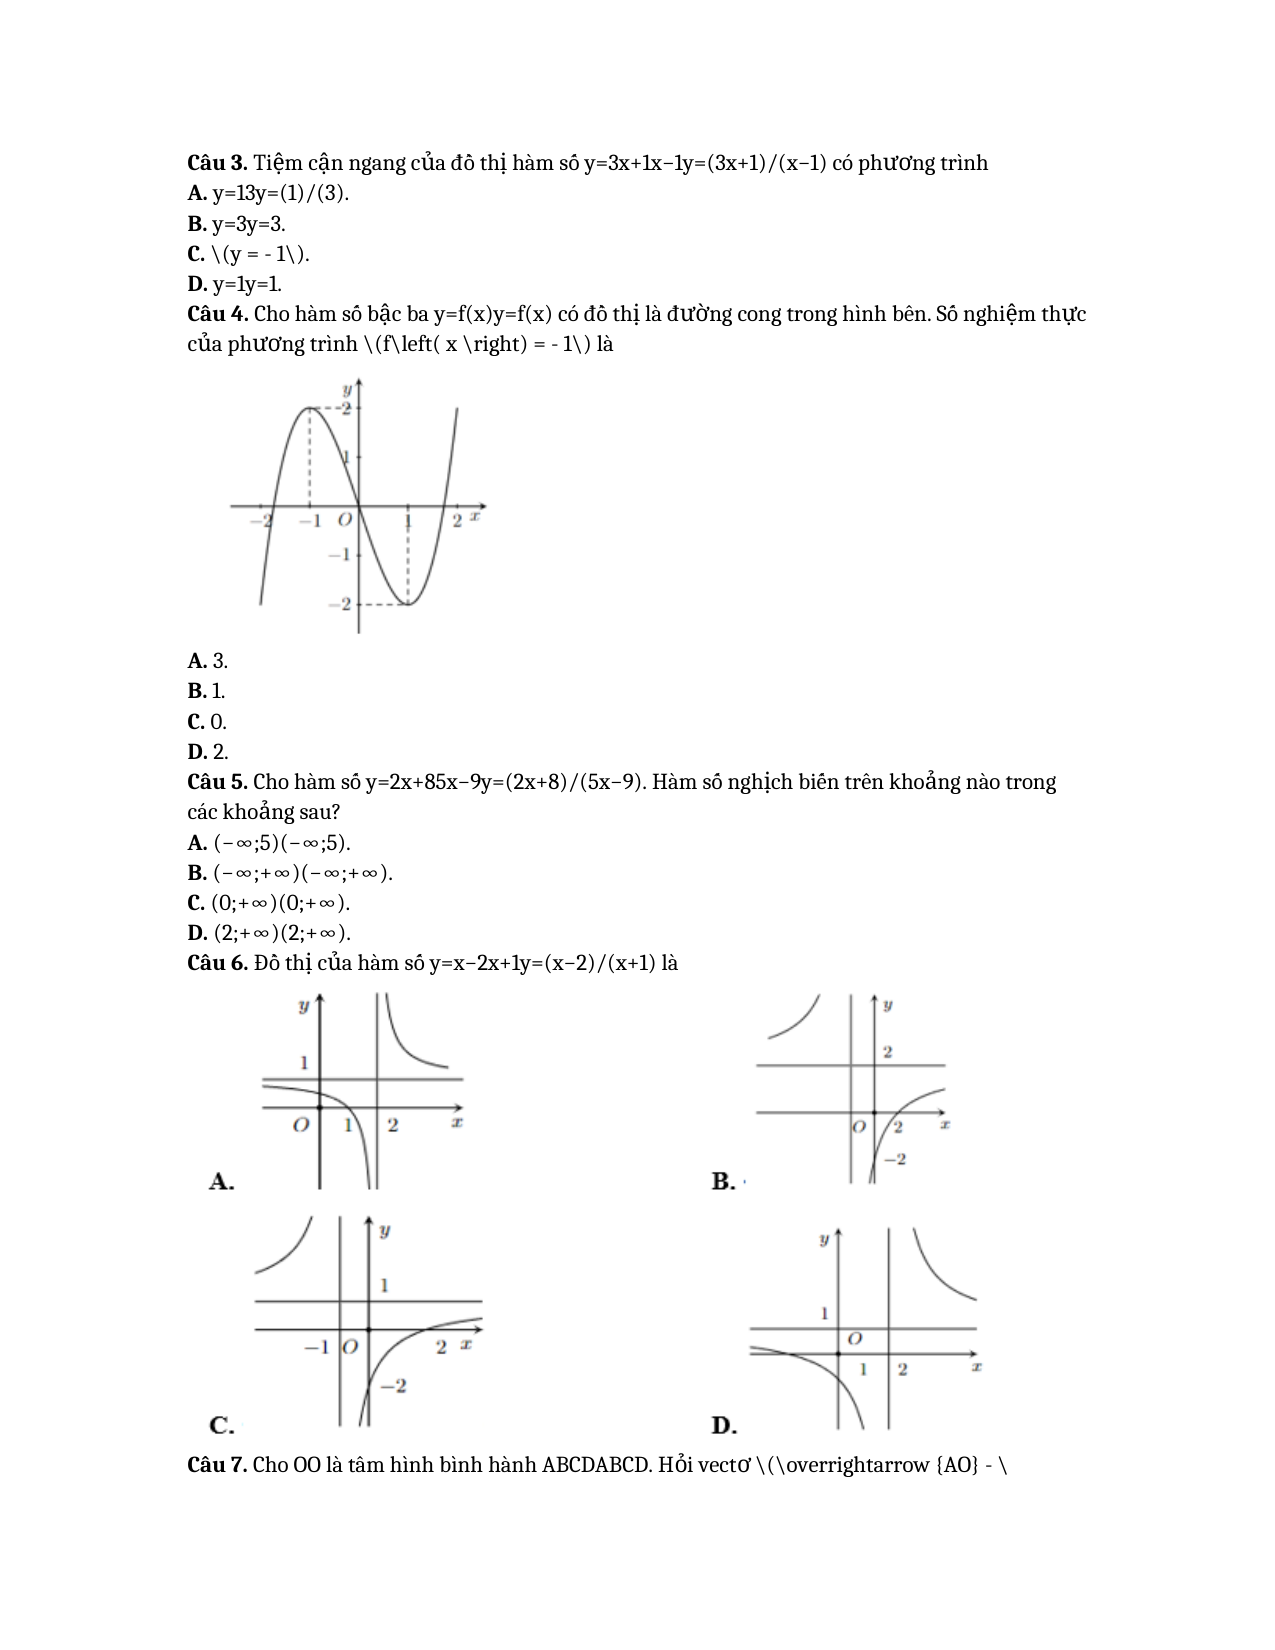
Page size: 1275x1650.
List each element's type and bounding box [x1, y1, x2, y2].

picture [206, 980, 1032, 1448]
text [187, 150, 1087, 1478]
picture [206, 361, 512, 645]
